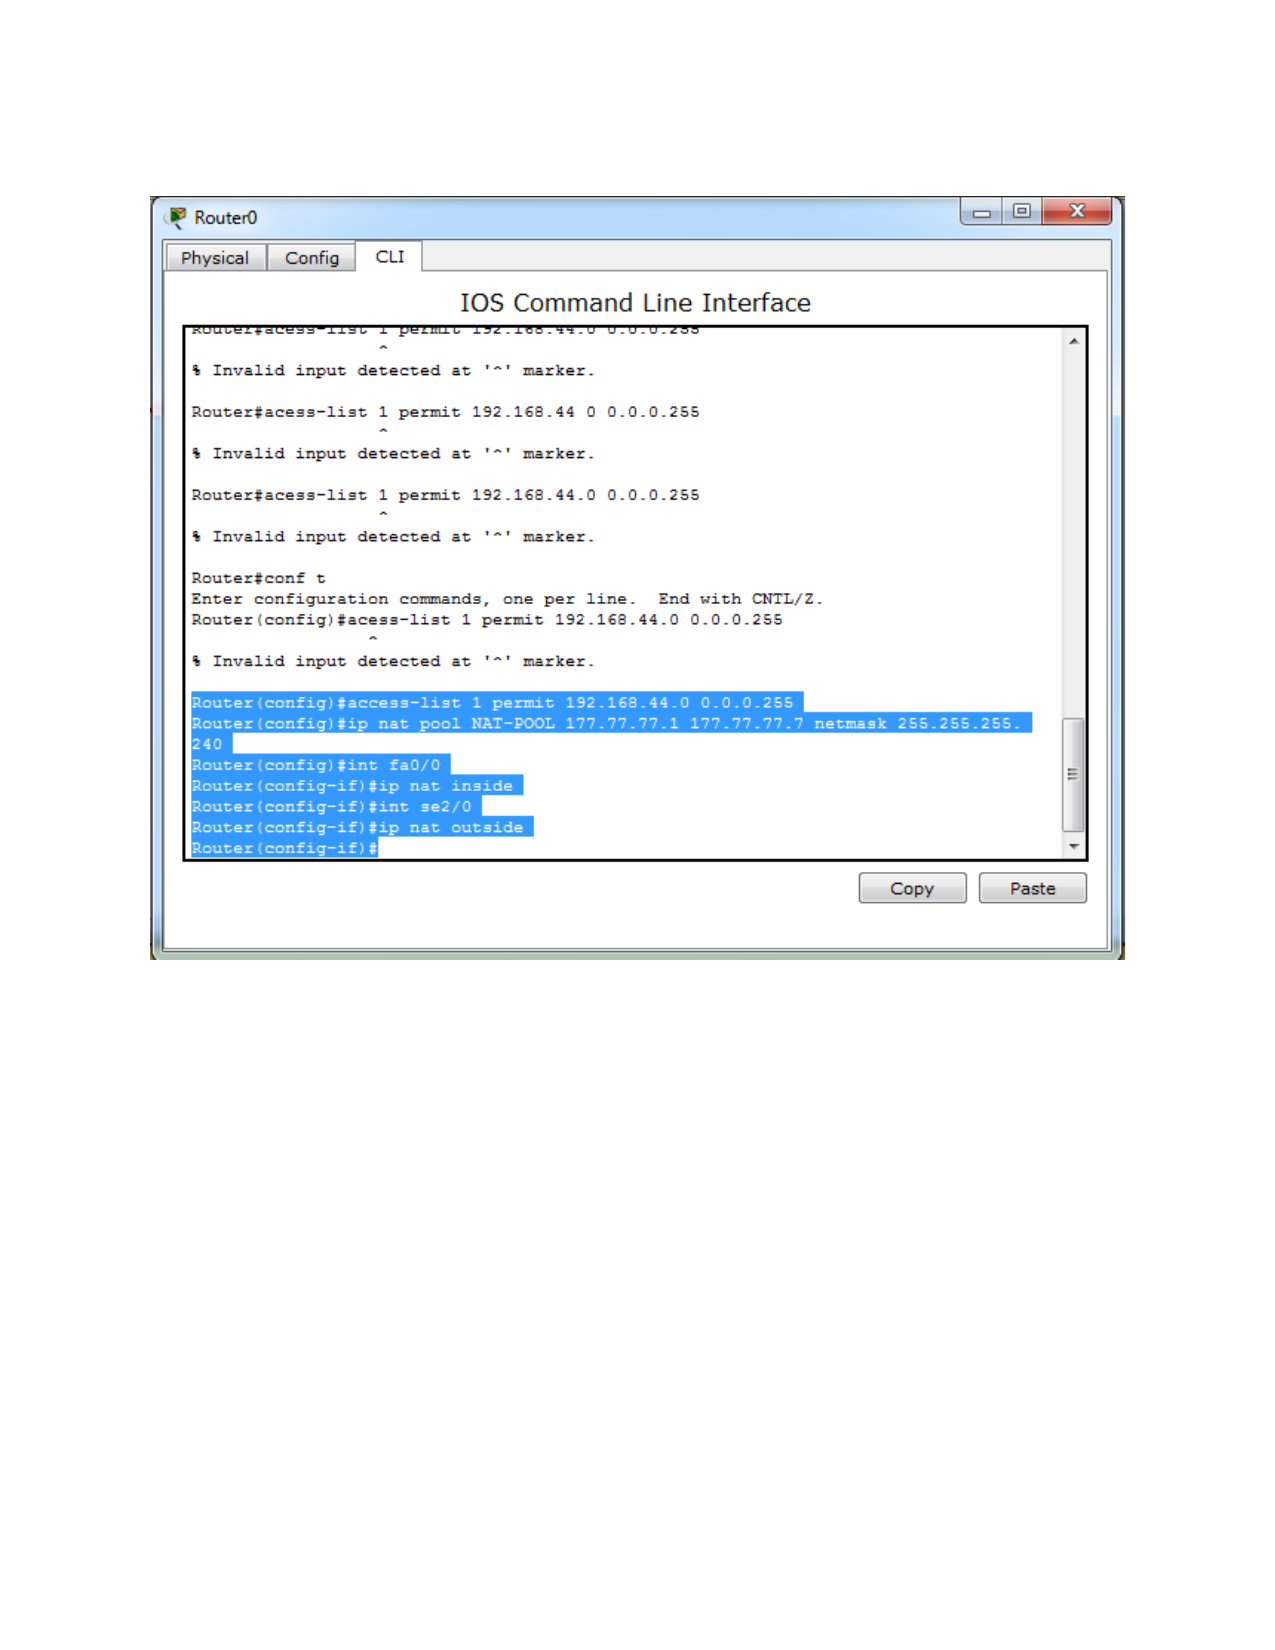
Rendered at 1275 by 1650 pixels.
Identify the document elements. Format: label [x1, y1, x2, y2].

picture [150, 196, 1125, 960]
